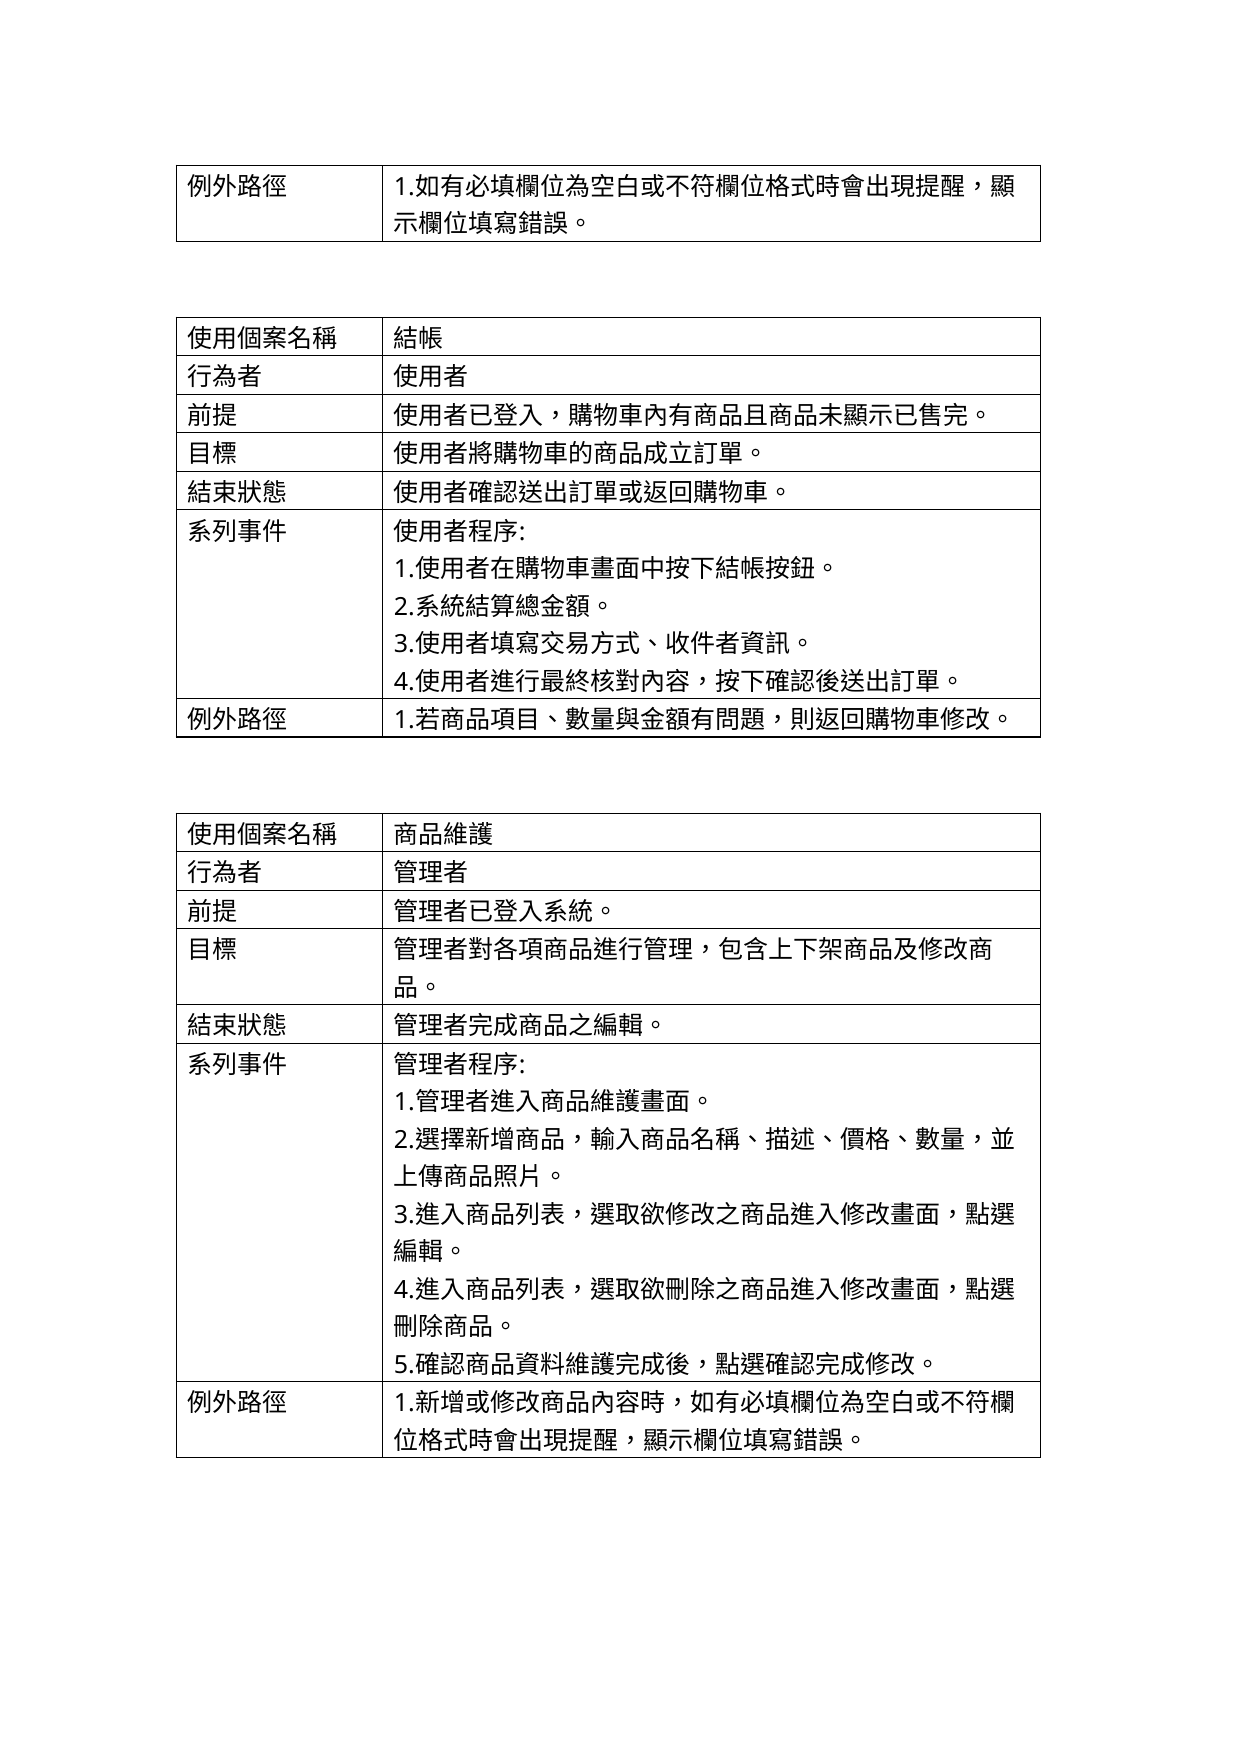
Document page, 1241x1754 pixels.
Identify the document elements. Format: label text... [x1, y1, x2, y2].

table_cell 行為者 [177, 852, 382, 889]
table_cell 使用者確認送出訂單或返回購物車。 [383, 472, 1040, 509]
table_header 使用個案名稱 [177, 318, 382, 355]
table_cell 管理者程序: 1.管理者進入商品維護畫面。 2.選擇新增商品，輸入商品名稱、描述、價格、數量，並上傳商品照片。 3.進入商品列表，選取欲修改之商品進入修改畫面，點選編輯。 4.進入商品列表，選取欲刪除之商品進入修改畫面，點選刪除商品。 5.確認商品資料維護完成後，點選確認完成修改。 [383, 1044, 1040, 1381]
table_cell 使用者程序: 1.使用者在購物車畫面中按下結帳按鈕。 2.系統結算總金額。 3.使用者填寫交易方式、收件者資訊。 4.使用者進行最終核對內容，按下確認後送出訂單。 [383, 510, 1040, 698]
table_cell 例外路徑 [177, 699, 382, 736]
table_cell 系列事件 [177, 1044, 382, 1381]
table_cell 1.新增或修改商品內容時，如有必填欄位為空白或不符欄位格式時會出現提醒，顯示欄位填寫錯誤。 [383, 1382, 1040, 1457]
table_cell 前提 [177, 891, 382, 928]
table_cell 管理者對各項商品進行管理，包含上下架商品及修改商品。 [383, 929, 1040, 1004]
table_cell 使用者 [383, 356, 1040, 394]
table_cell 結束狀態 [177, 472, 382, 509]
table_cell 1.若商品項目、數量與金額有問題，則返回購物車修改。 [383, 699, 1040, 736]
table_cell 系列事件 [177, 510, 382, 698]
table_cell 例外路徑 [177, 1382, 382, 1457]
table_cell 1.如有必填欄位為空白或不符欄位格式時會出現提醒，顯示欄位填寫錯誤。 [383, 166, 1040, 241]
table_header 結帳 [383, 318, 1040, 355]
table_cell 使用者已登入，購物車內有商品且商品未顯示已售完。 [383, 395, 1040, 432]
table_cell 管理者已登入系統。 [383, 891, 1040, 928]
table_header 商品維護 [383, 814, 1040, 851]
table_cell 目標 [177, 433, 382, 471]
table_cell 例外路徑 [177, 166, 382, 241]
table_cell 行為者 [177, 356, 382, 394]
table_cell 目標 [177, 929, 382, 1004]
table_cell 管理者完成商品之編輯。 [383, 1005, 1040, 1043]
table_cell 結束狀態 [177, 1005, 382, 1043]
table_cell 管理者 [383, 852, 1040, 889]
table_header 使用個案名稱 [177, 814, 382, 851]
table_cell 使用者將購物車的商品成立訂單。 [383, 433, 1040, 471]
table_cell 前提 [177, 395, 382, 432]
